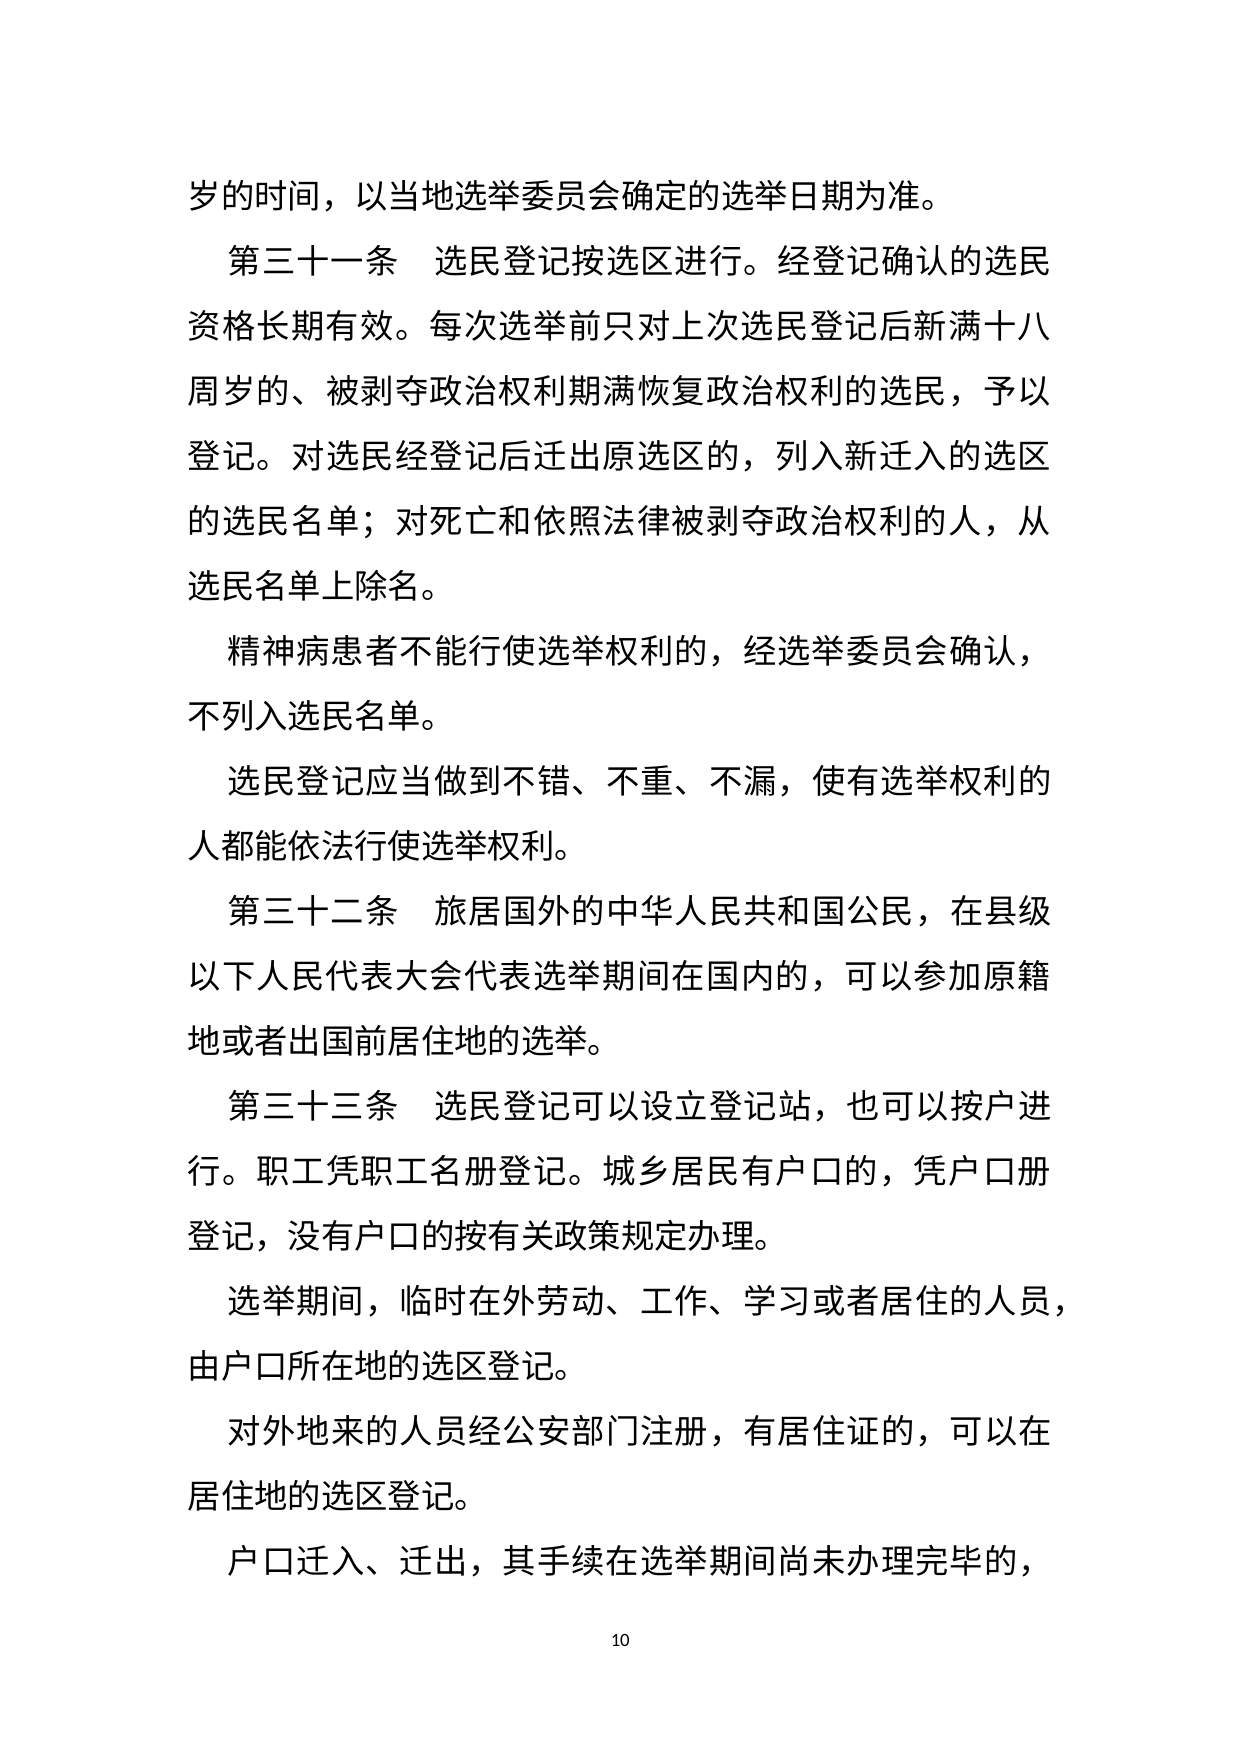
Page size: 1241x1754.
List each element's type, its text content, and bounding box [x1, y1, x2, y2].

text 第三十一条 选民登记按选区进行。经登记确认的选民资格长期有效。每次选举前只对上次选民登记后新满十八周岁的、被剥夺政治权利期满恢复政治权利的选民，予以登记。对选民经登记后迁出原选区的，列入新迁入的选区的选民名单；对死亡和依照法律被剥夺政治权利的人，从选民名单上除名。 [187, 227, 1053, 617]
text 精神病患者不能行使选举权利的，经选举委员会确认，不列入选民名单。 [187, 617, 1053, 747]
text 第三十三条 选民登记可以设立登记站，也可以按户进行。职工凭职工名册登记。城乡居民有户口的，凭户口册登记，没有户口的按有关政策规定办理。 [187, 1072, 1053, 1267]
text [187, 1527, 1053, 1592]
text 选举期间，临时在外劳动、工作、学习或者居住的人员，由户口所在地的选区登记。 [187, 1267, 1053, 1397]
text 第三十二条 旅居国外的中华人民共和国公民，在县级以下人民代表大会代表选举期间在国内的，可以参加原籍地或者出国前居住地的选举。 [187, 877, 1053, 1072]
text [187, 162, 1053, 227]
text 选民登记应当做到不错、不重、不漏，使有选举权利的人都能依法行使选举权利。 [187, 747, 1053, 877]
text 对外地来的人员经公安部门注册，有居住证的，可以在居住地的选区登记。 [187, 1397, 1053, 1527]
